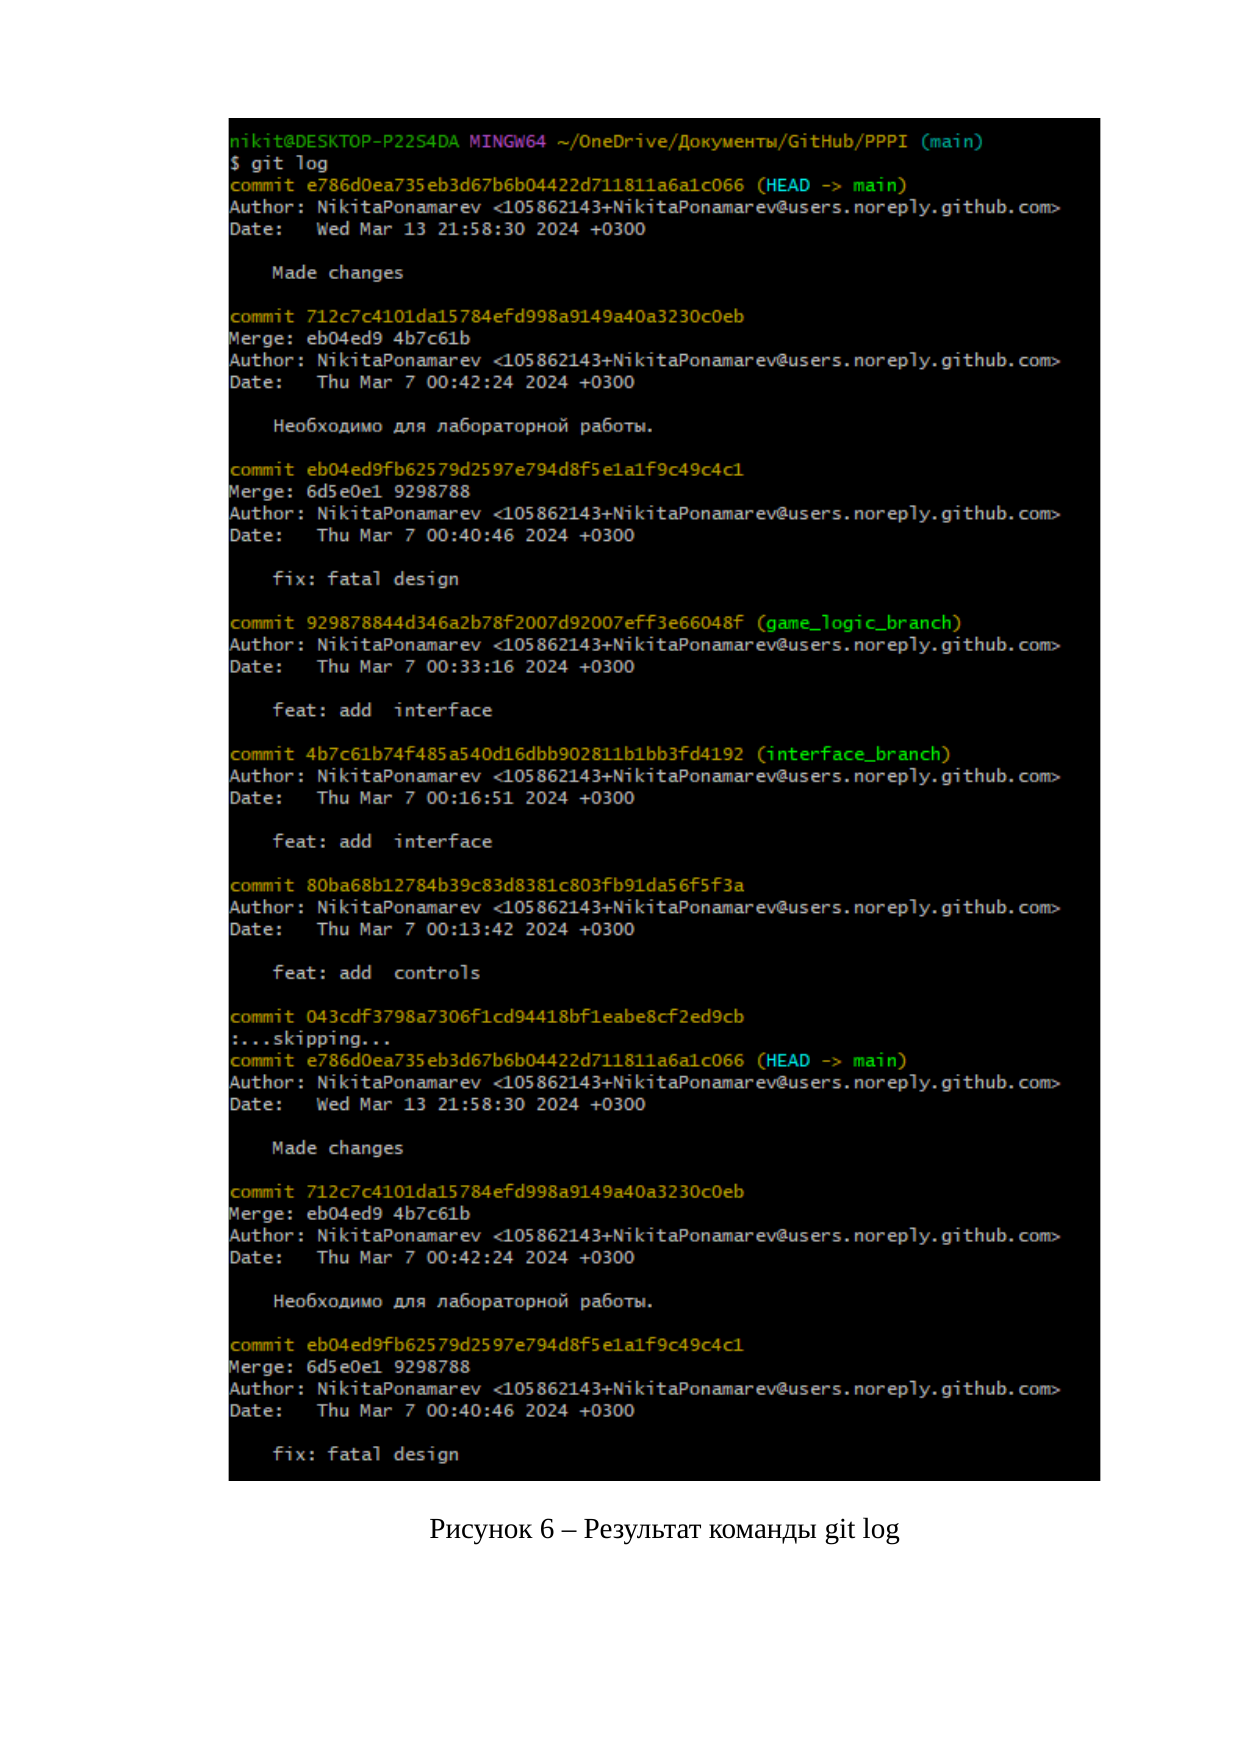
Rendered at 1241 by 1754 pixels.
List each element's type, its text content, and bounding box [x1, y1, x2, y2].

picture [228, 118, 1101, 1481]
text Рисунок 6 – Результат команды git log [177, 1511, 1152, 1545]
